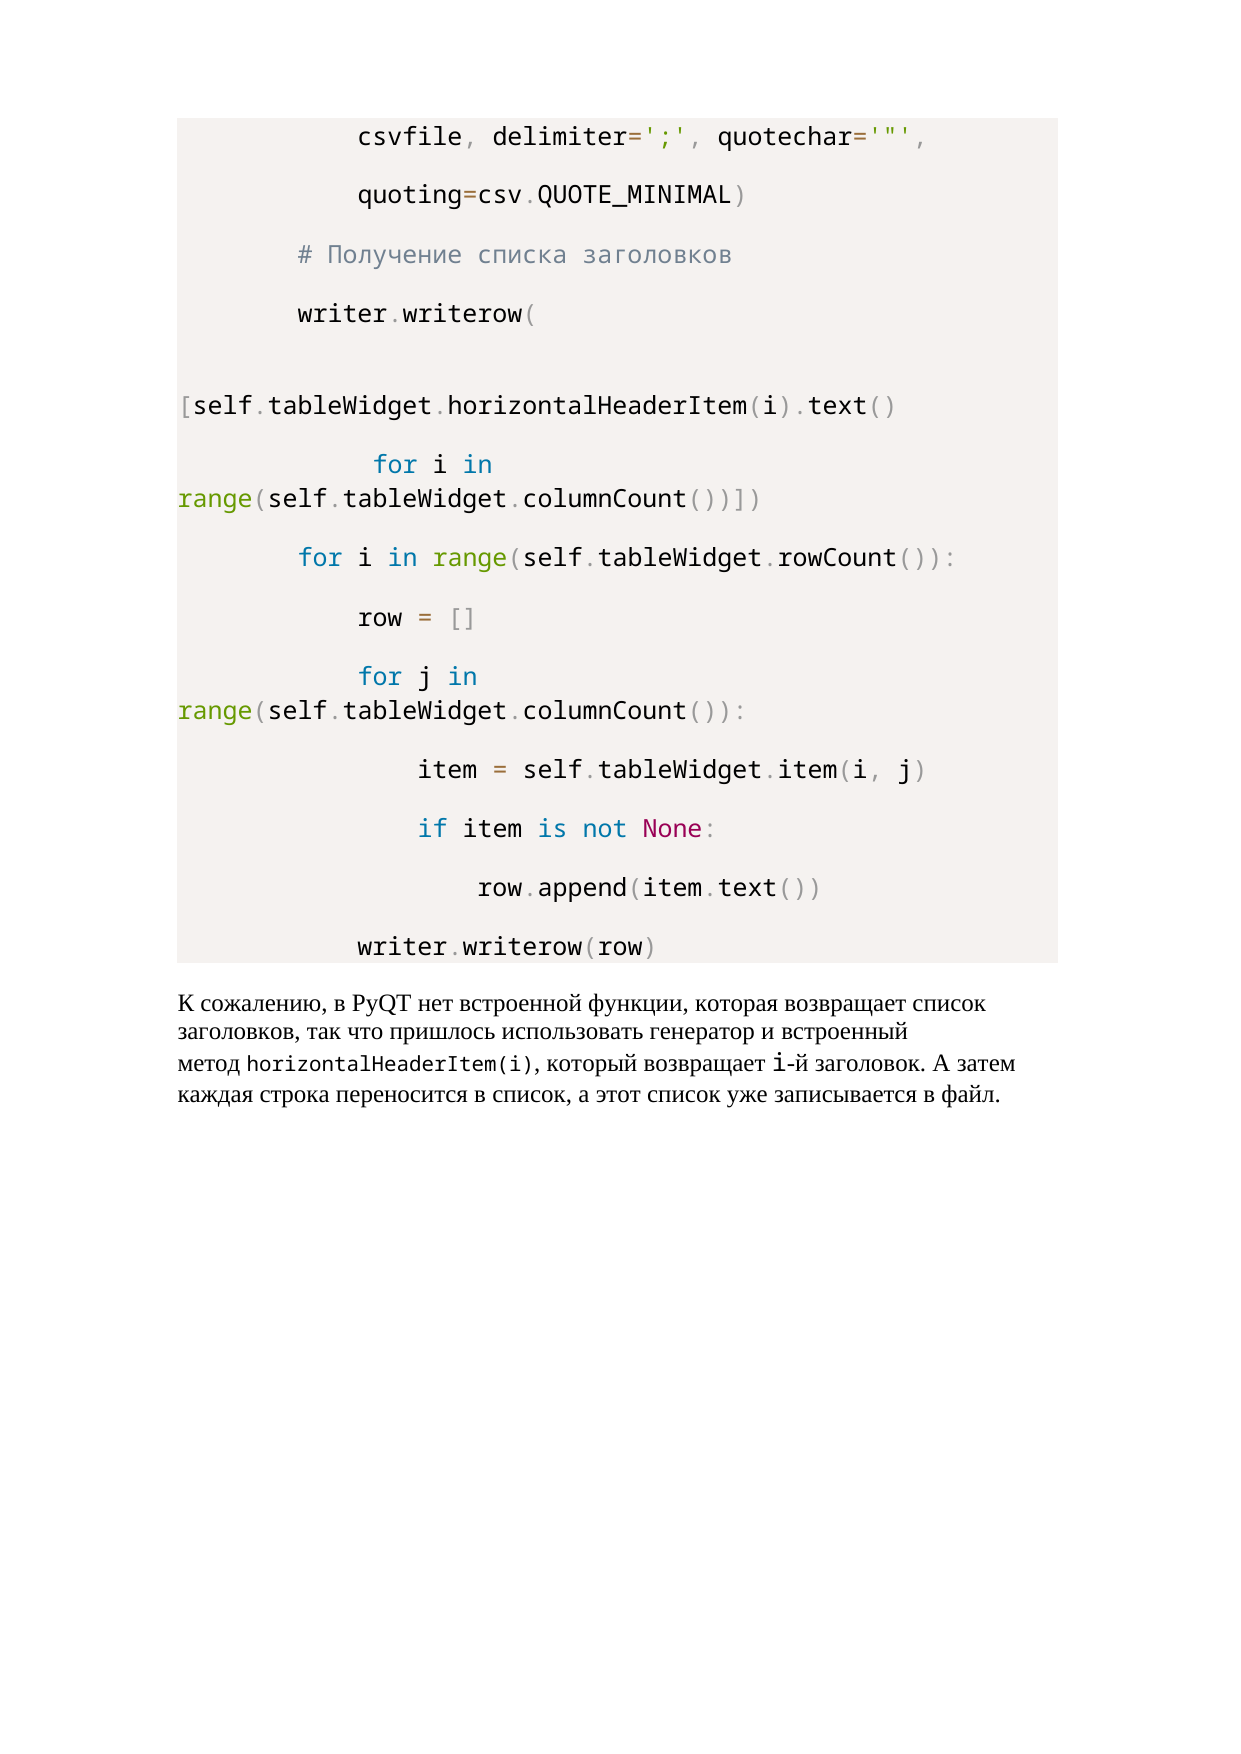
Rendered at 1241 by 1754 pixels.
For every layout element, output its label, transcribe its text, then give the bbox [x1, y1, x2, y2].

text for i in range(self.tableWidget.rowCount()): [177, 540, 1058, 574]
text for i in range(self.tableWidget.columnCount())]) [177, 447, 1058, 515]
text row = [] [177, 599, 1058, 633]
text writer.writerow(row) [177, 928, 1058, 963]
text # Получение списка заголовков [177, 236, 1058, 270]
text if item is not None: [177, 810, 1058, 844]
text row.append(item.text()) [177, 869, 1058, 903]
text item = self.tableWidget.item(i, j) [177, 751, 1058, 785]
text К сожалению, в PyQT нет встроенной функции, которая возвращает список заголовков, так что пришлось использовать генератор и встроенный метод horizontalHeaderItem(i), который возвращает i-й заголовок. А затем каждая строка переносится в список, а этот список уже записывается в файл. [177, 988, 1058, 1108]
text csvfile, delimiter=';', quotechar='"', [177, 118, 1058, 152]
text for j in range(self.tableWidget.columnCount()): [177, 658, 1058, 726]
text [self.tableWidget.horizontalHeaderItem(i).text() [177, 354, 1058, 422]
text writer.writerow( [177, 295, 1058, 329]
text quoting=csv.QUOTE_MINIMAL) [177, 177, 1058, 211]
